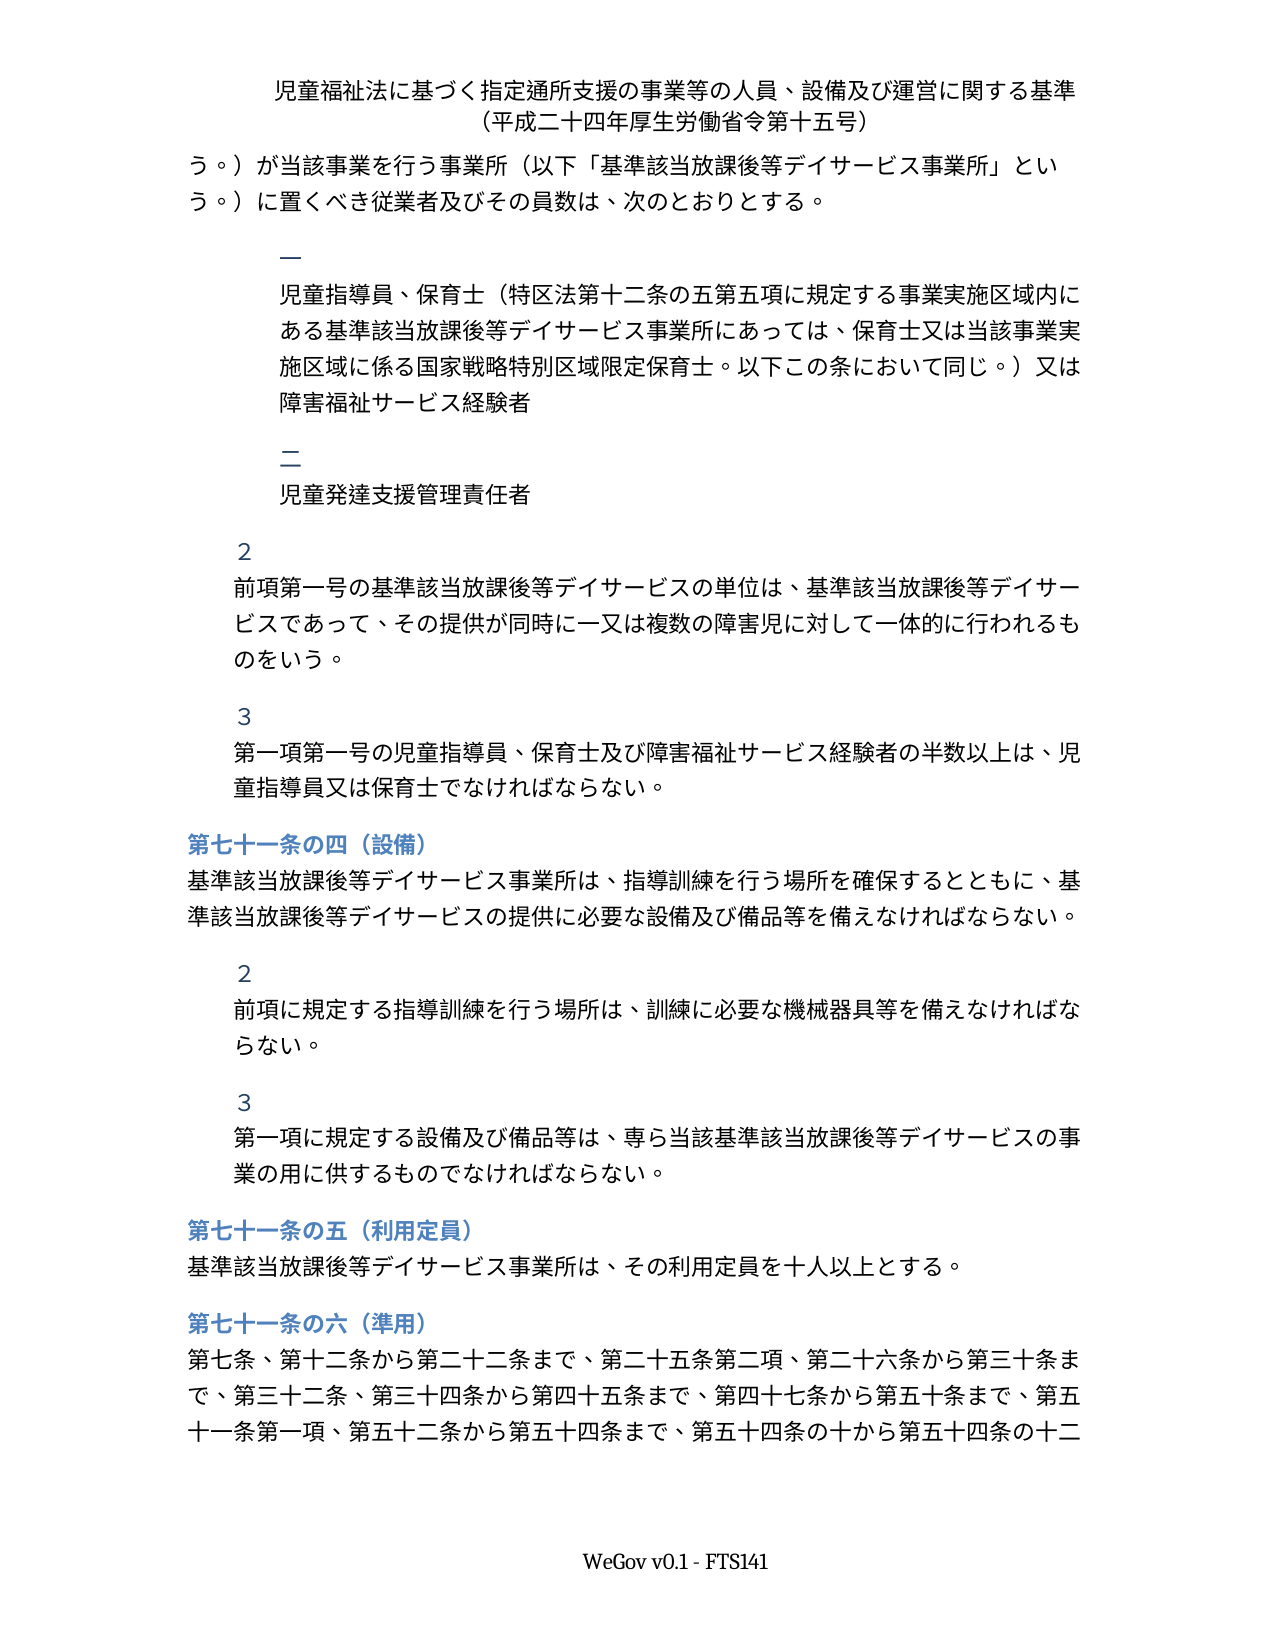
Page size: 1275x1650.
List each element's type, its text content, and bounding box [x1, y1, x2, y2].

subtitle 第七十一条の四（設備） [187, 829, 1087, 860]
text 児童指導員、保育士（特区法第十二条の五第五項に規定する事業実施区域内にある基準該当放課後等デイサービス事業所にあっては、保育士又は当該事業実施区域に係る国家戦略特別区域限定保育士。以下この条において同じ。）又は障害福祉サービス経験者 [279, 279, 1087, 418]
text 前項第一号の基準該当放課後等デイサービスの単位は、基準該当放課後等デイサービスであって、その提供が同時に一又は複数の障害児に対して一体的に行われるものをいう。 [233, 572, 1087, 675]
subtitle ２ [233, 536, 1087, 567]
subtitle 二 [279, 443, 1087, 474]
subtitle ２ [233, 958, 1087, 989]
subtitle 一 [279, 243, 1087, 274]
text 児童発達支援管理責任者 [279, 479, 1087, 510]
text 第一項第一号の児童指導員、保育士及び障害福祉サービス経験者の半数以上は、児童指導員又は保育士でなければならない。 [233, 736, 1087, 804]
text 放課後等デイサービスに係る基準該当通所支援（以下「基準該当放課後等デイサービス」という。）の事業を行う者（以下「基準該当放課後等デイサービス事業者」という。）が当該事業を行う事業所（以下「基準該当放課後等デイサービス事業所」という。）に置くべき従業者及びその員数は、次のとおりとする。 [187, 150, 1087, 217]
text 基準該当放課後等デイサービス事業所は、その利用定員を十人以上とする。 [187, 1251, 1087, 1282]
subtitle ３ [233, 701, 1087, 732]
subtitle ３ [233, 1086, 1087, 1118]
subtitle 第七十一条の六（準用） [187, 1308, 1087, 1339]
text 第一項に規定する設備及び備品等は、専ら当該基準該当放課後等デイサービスの事業の用に供するものでなければならない。 [233, 1122, 1087, 1189]
subtitle 第七十一条の五（利用定員） [187, 1215, 1087, 1246]
text 前項に規定する指導訓練を行う場所は、訓練に必要な機械器具等を備えなければならない。 [233, 994, 1087, 1061]
text 基準該当放課後等デイサービス事業所は、指導訓練を行う場所を確保するとともに、基準該当放課後等デイサービスの提供に必要な設備及び備品等を備えなければならない。 [187, 865, 1087, 932]
